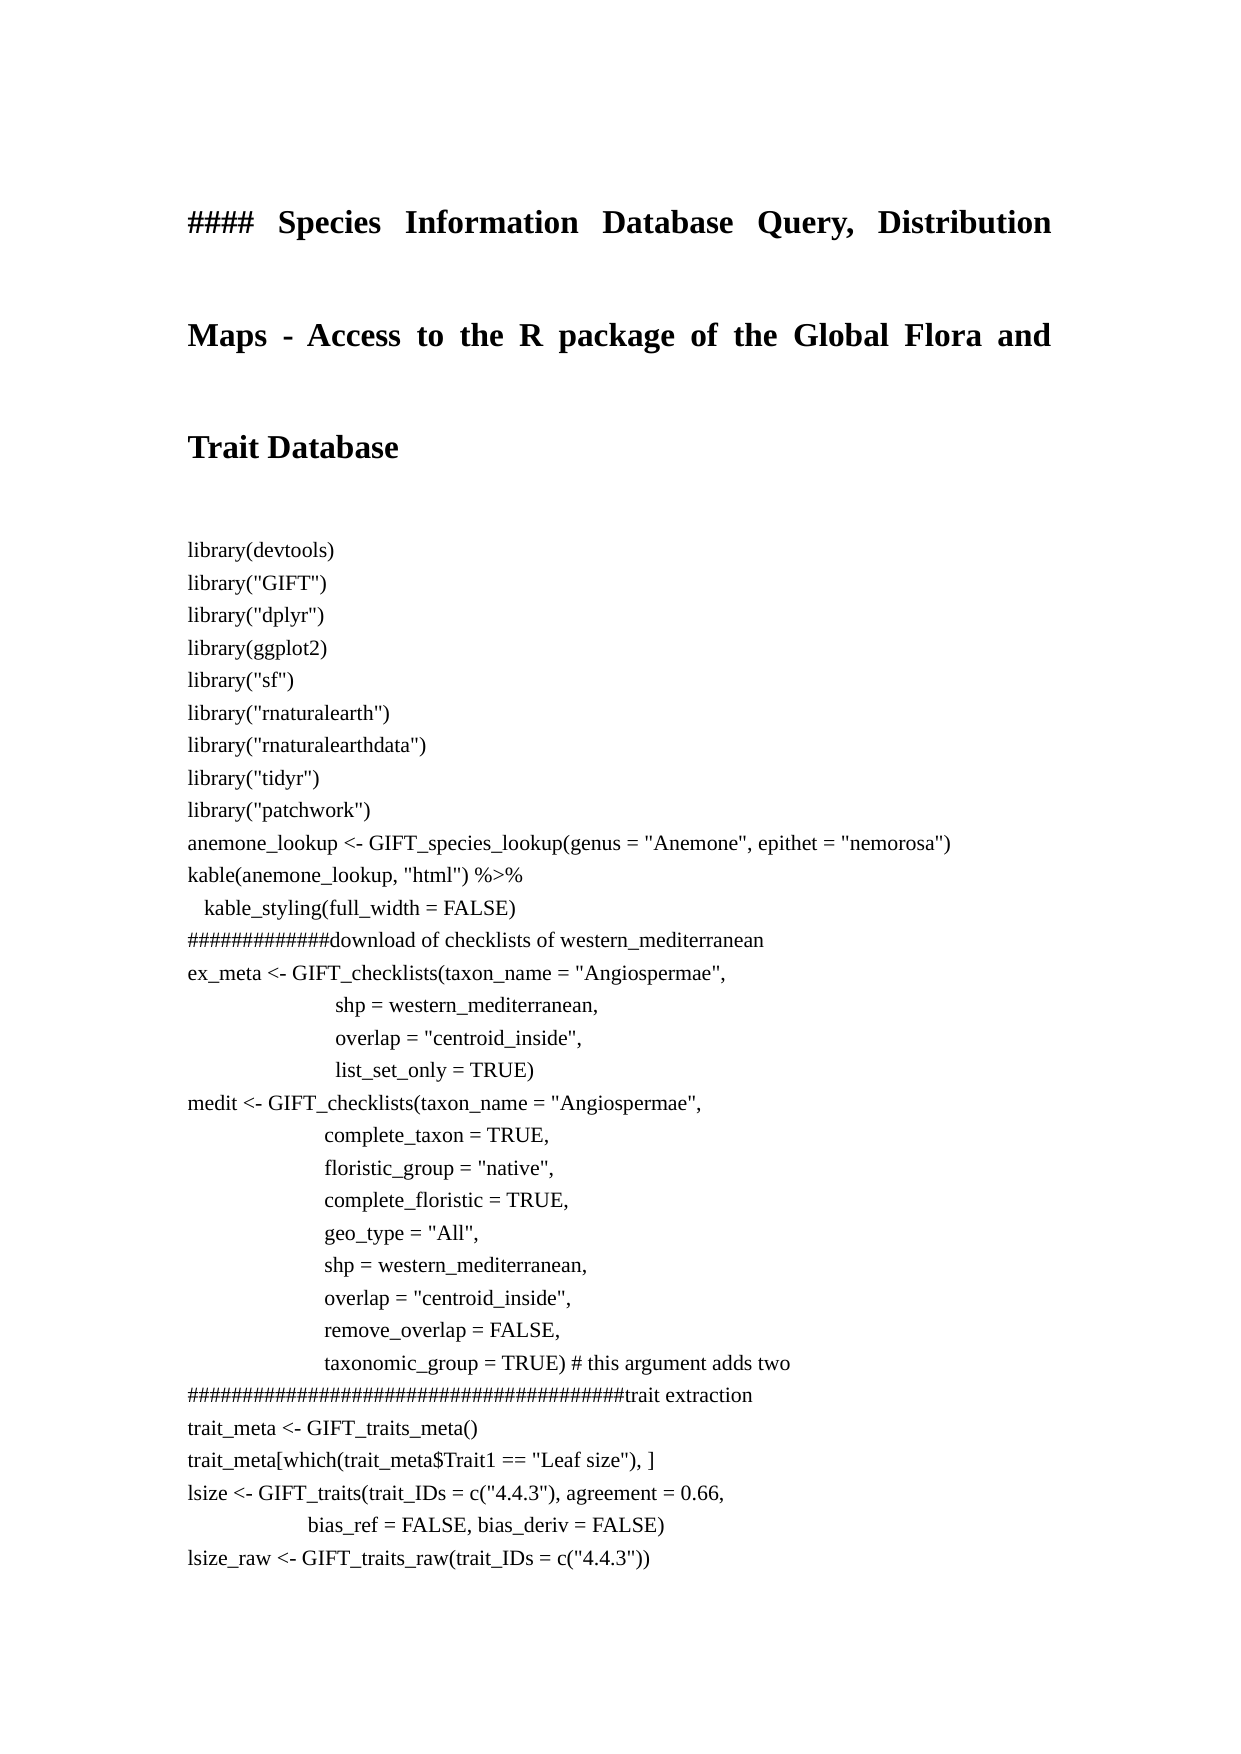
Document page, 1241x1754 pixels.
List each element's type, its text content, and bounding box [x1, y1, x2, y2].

text kable_styling(full_width = FALSE) [187, 891, 1053, 924]
text geo_type = "All", [187, 1216, 1053, 1249]
text library("sf") [187, 664, 1053, 696]
text bias_ref = FALSE, bias_deriv = FALSE) [187, 1509, 1053, 1541]
text taxonomic_group = TRUE) # this argument adds two [187, 1346, 1053, 1379]
subtitle #### Species Information Database Query, Distribution Maps - Access to the R package of the Global Flora and Trait Database [187, 189, 1053, 479]
text complete_floristic = TRUE, [187, 1184, 1053, 1216]
text shp = western_mediterranean, [187, 1249, 1053, 1281]
text floristic_group = "native", [187, 1151, 1053, 1184]
text library("GIFT") [187, 566, 1053, 599]
text complete_taxon = TRUE, [187, 1119, 1053, 1151]
text trait_meta <- GIFT_traits_meta() [187, 1411, 1053, 1444]
text library("rnaturalearth") [187, 696, 1053, 729]
text trait_meta[which(trait_meta$Trait1 == "Leaf size"), ] [187, 1444, 1053, 1476]
text library("dplyr") [187, 599, 1053, 631]
text remove_overlap = FALSE, [187, 1314, 1053, 1346]
text anemone_lookup <- GIFT_species_lookup(genus = "Anemone", epithet = "nemorosa") [187, 826, 1053, 859]
text kable(anemone_lookup, "html") %>% [187, 859, 1053, 891]
text lsize <- GIFT_traits(trait_IDs = c("4.4.3"), agreement = 0.66, [187, 1476, 1053, 1509]
text lsize_raw <- GIFT_traits_raw(trait_IDs = c("4.4.3")) [187, 1541, 1053, 1574]
text ########################################trait extraction [187, 1379, 1053, 1411]
text #############download of checklists of western_mediterranean [187, 924, 1053, 956]
text overlap = "centroid_inside", [187, 1021, 1053, 1054]
text library(ggplot2) [187, 631, 1053, 664]
text library("patchwork") [187, 794, 1053, 826]
text library(devtools) [187, 534, 1053, 566]
text list_set_only = TRUE) [187, 1054, 1053, 1086]
text library("tidyr") [187, 761, 1053, 794]
text medit <- GIFT_checklists(taxon_name = "Angiospermae", [187, 1086, 1053, 1119]
text ex_meta <- GIFT_checklists(taxon_name = "Angiospermae", [187, 956, 1053, 989]
text overlap = "centroid_inside", [187, 1281, 1053, 1314]
text library("rnaturalearthdata") [187, 729, 1053, 761]
text shp = western_mediterranean, [187, 989, 1053, 1021]
